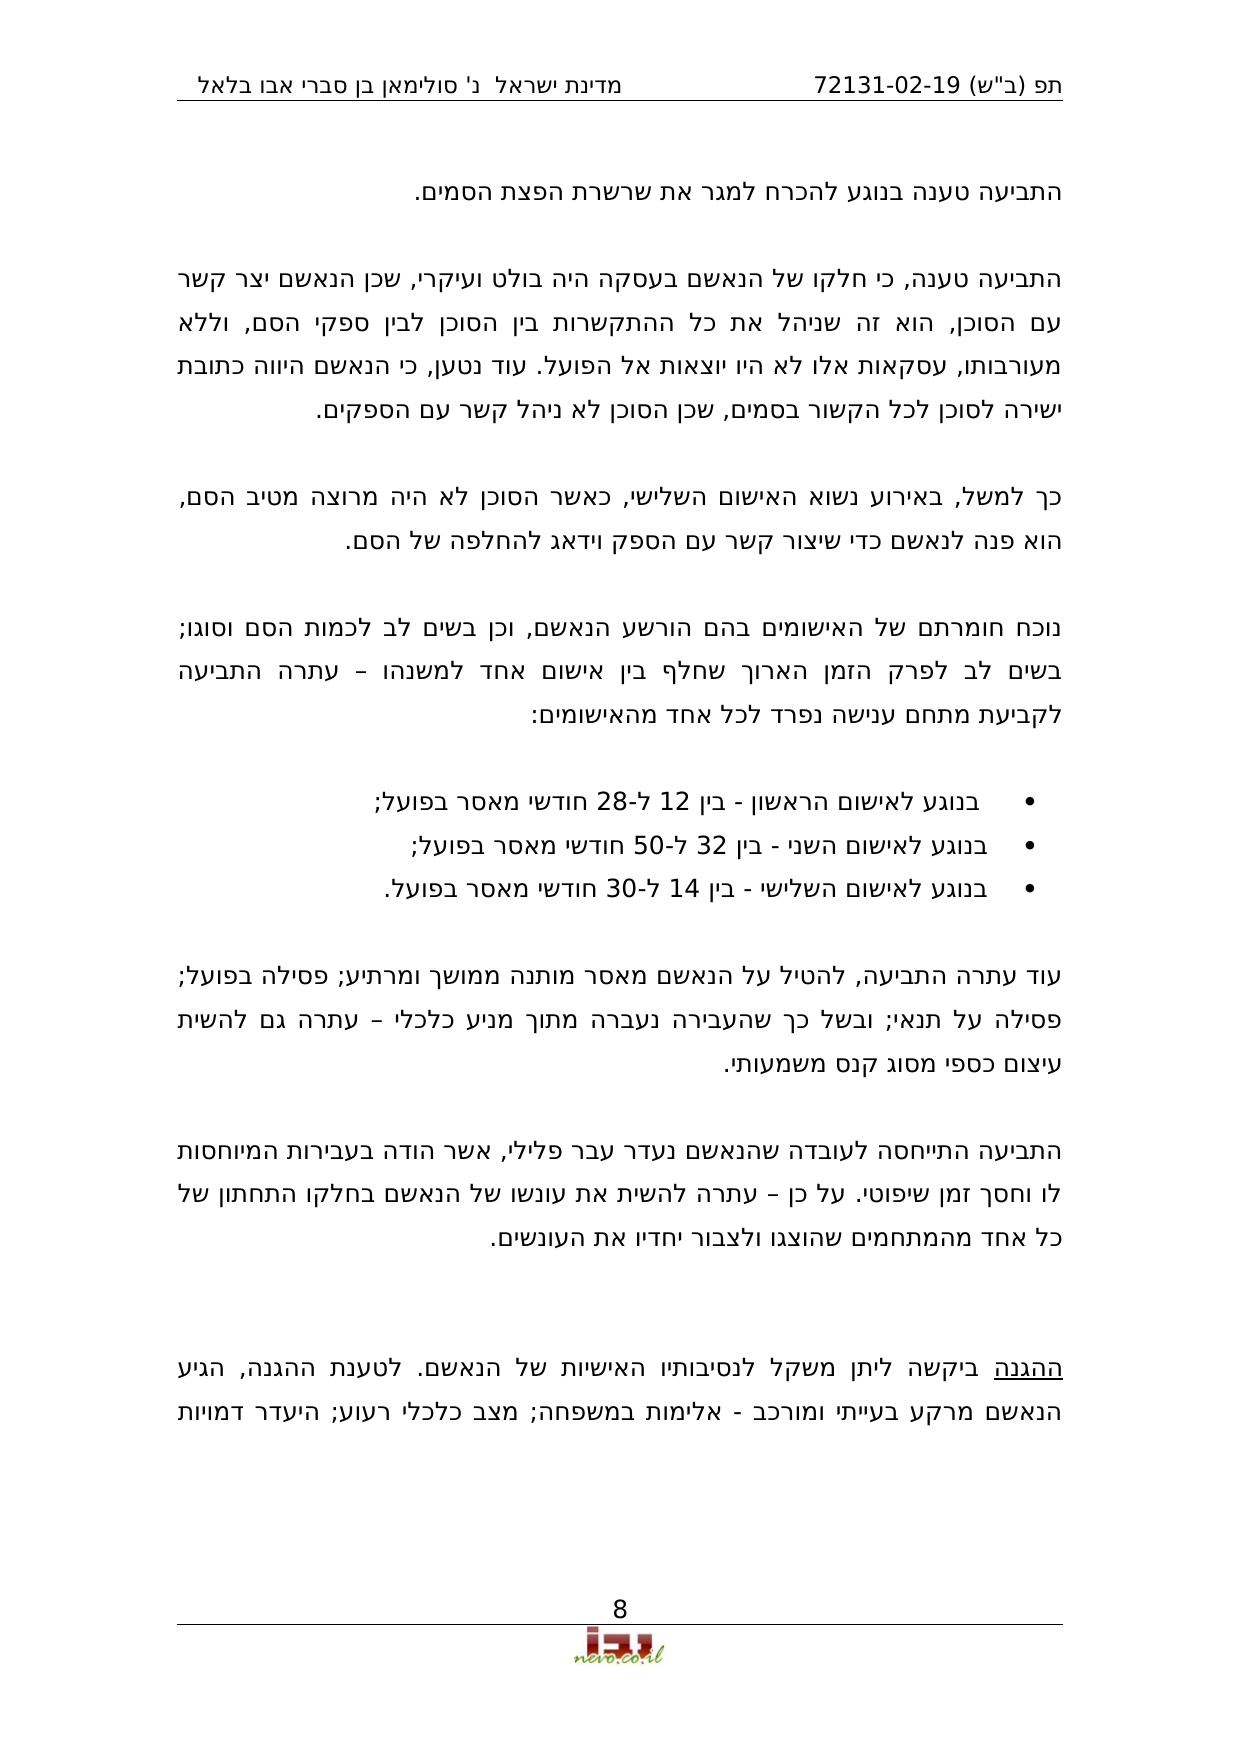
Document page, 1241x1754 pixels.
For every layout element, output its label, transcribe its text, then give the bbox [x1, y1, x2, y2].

list בנוגע לאישום השני - בין 32 ל-50 חודשי מאסר בפועל; [177, 831, 1026, 860]
picture [574, 1626, 666, 1665]
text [177, 1353, 1063, 1426]
list בנוגע לאישום הראשון - בין 12 ל-28 חודשי מאסר בפועל; [177, 787, 1026, 816]
text התביעה טענה, כי חלקו של הנאשם בעסקה היה בולט ועיקרי, שכן הנאשם יצר קשר עם הסוכן, הוא זה שניהל את כל ההתקשרות בין הסוכן לבין ספקי הסם, וללא מעורבותו, עסקאות אלו לא היו יוצאות אל הפועל. עוד נטען, כי הנאשם היווה כתובת ישירה לסוכן לכל הקשור בסמים, שכן הסוכן לא ניהל קשר עם הספקים. [177, 264, 1063, 424]
text התביעה טענה בנוגע להכרח למגר את שרשרת הפצת הסמים. [177, 177, 1063, 206]
list בנוגע לאישום השלישי - בין 14 ל-30 חודשי מאסר בפועל. [177, 875, 1026, 904]
text נוכח חומרתם של האישומים בהם הורשע הנאשם, וכן בשים לב לכמות הסם וסוגו; בשים לב לפרק הזמן הארוך שחלף בין אישום אחד למשנהו – עתרה התביעה לקביעת מתחם ענישה נפרד לכל אחד מהאישומים: [177, 613, 1063, 729]
text התביעה התייחסה לעובדה שהנאשם נעדר עבר פלילי, אשר הודה בעבירות המיוחסות לו וחסך זמן שיפוטי. על כן – עתרה להשית את עונשו של הנאשם בחלקו התחתון של כל אחד מהמתחמים שהוצגו ולצבור יחדיו את העונשים. [177, 1136, 1063, 1253]
text עוד עתרה התביעה, להטיל על הנאשם מאסר מותנה ממושך ומרתיע; פסילה בפועל; פסילה על תנאי; ובשל כך שהעבירה נעברה מתוך מניע כלכלי – עתרה גם להשית עיצום כספי מסוג קנס משמעותי. [177, 962, 1063, 1078]
text כך למשל, באירוע נשוא האישום השלישי, כאשר הסוכן לא היה מרוצה מטיב הסם, הוא פנה לנאשם כדי שיצור קשר עם הספק וידאג להחלפה של הסם. [177, 482, 1063, 555]
